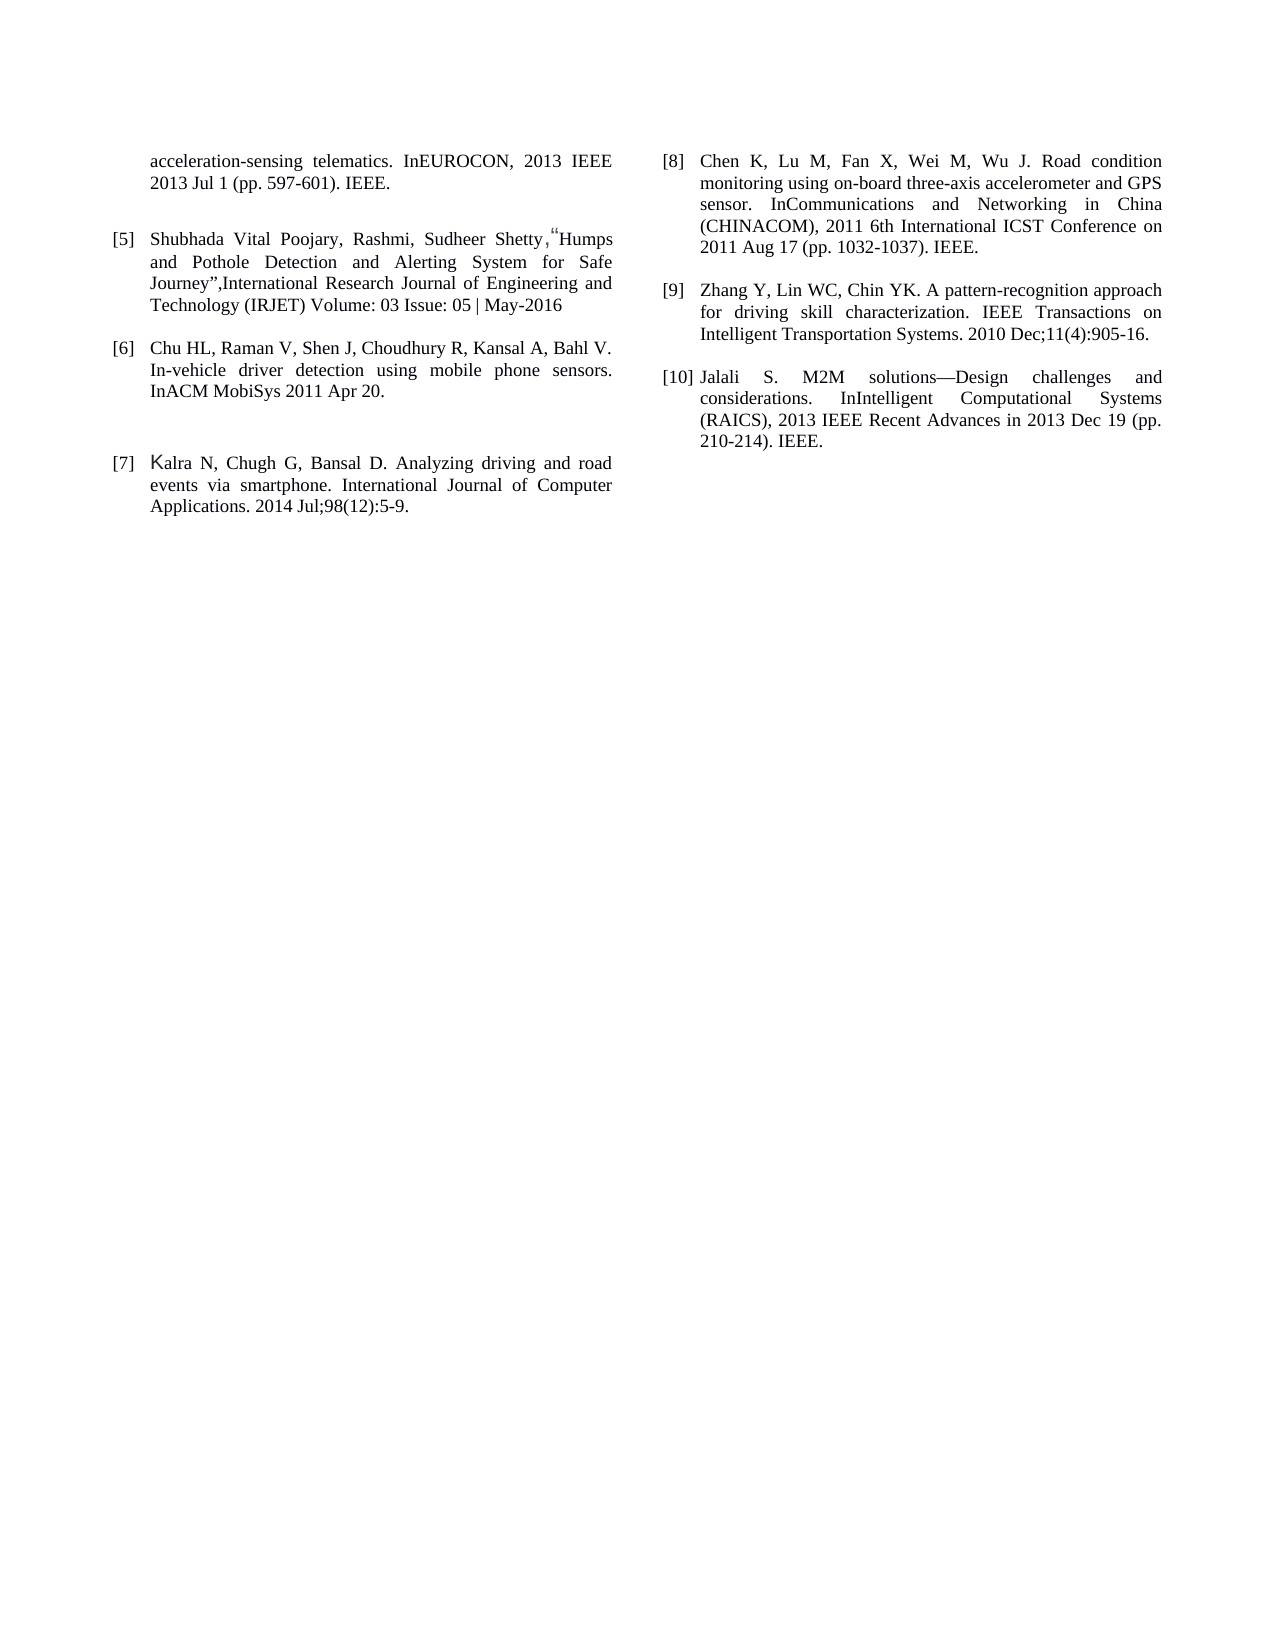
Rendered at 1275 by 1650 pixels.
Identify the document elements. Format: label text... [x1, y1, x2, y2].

list Chen K, Lu M, Fan X, Wei M, Wu J. Road condition monitoring using on-board three-axis accelerometer and GPS sensor. InCommunications and Networking in China (CHINACOM), 2011 6th International ICST Conference on 2011 Aug 17 (pp. 1032-1037). IEEE. [662, 150, 1162, 258]
list Kalra N, Chugh G, Bansal D. Analyzing driving and road events via smartphone. International Journal of Computer Applications. 2014 Jul;98(12):5-9. [112, 449, 613, 517]
list Zhang Y, Lin WC, Chin YK. A pattern-recognition approach for driving skill characterization. IEEE Transactions on Intelligent Transportation Systems. 2010 Dec;11(4):905-16. [662, 279, 1162, 344]
list Shubhada Vital Poojary, Rashmi, Sudheer Shetty,“Humps and Pothole Detection and Alerting System for Safe Journey”,International Research Journal of Engineering and Technology (IRJET) Volume: 03 Issue: 05 | May-2016 [112, 222, 613, 315]
list Chu HL, Raman V, Shen J, Choudhury R, Kansal A, Bahl V. In-vehicle driver detection using mobile phone sensors. InACM MobiSys 2011 Apr 20. [112, 337, 613, 402]
list Jalali S. M2M solutions—Design challenges and considerations. InIntelligent Computational Systems (RAICS), 2013 IEEE Recent Advances in 2013 Dec 19 (pp. 210-214). IEEE. [662, 366, 1162, 452]
